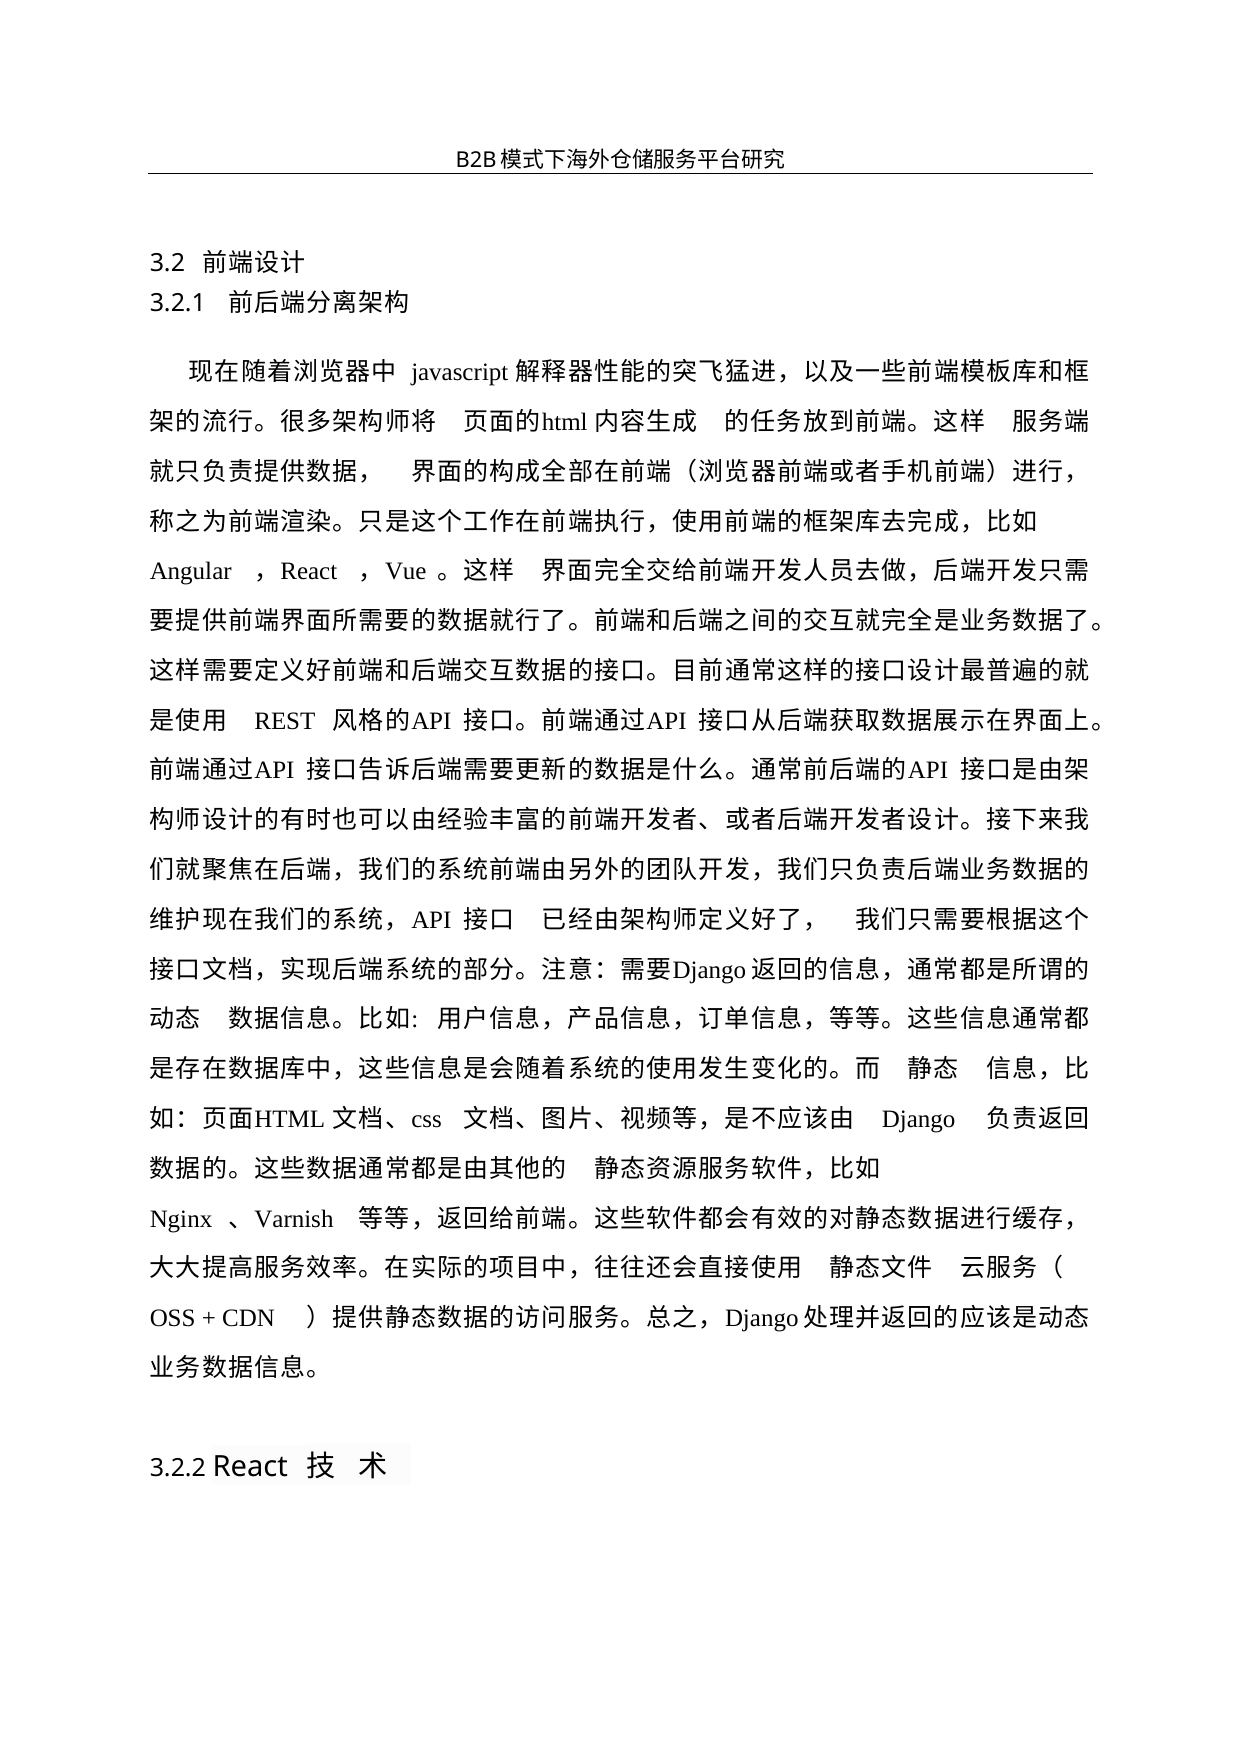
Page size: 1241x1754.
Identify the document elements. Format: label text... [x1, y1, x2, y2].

text 3.2.2 React技术 [149, 1424, 1091, 1503]
text 3.2 前端设计 [149, 241, 1091, 281]
text 3.2.1 前后端分离架构 [149, 281, 1091, 321]
text 现在随着浏览器中javascript 解释器性能的突飞猛进，以及一些前端模板库和框架的流行。很多架构师将 页面的html 内容生成 的任务放到前端。这样 服务端就只负责提供数据， 界面的构成全部在前端（浏览器前端或者手机前端）进行，称之为前端渲染。只是这个工作在前端执行，使用前端的框架库去完成，比如 Angular，React，Vue。这样 界面完全交给前端开发人员去做，后端开发只需要提供前端界面所需要的数据就行了。前端和后端之间的交互就完全是业务数据了。这样需要定义好前端和后端交互数据的接口。目前通常这样的接口设计最普遍的就是使用 REST 风格的API接口。前端通过API接口从后端获取数据展示在界面上。前端通过API接口告诉后端需要更新的数据是什么。通常前后端的API接口是由架构师设计的有时也可以由经验丰富的前端开发者、或者后端开发者设计。接下来我们就聚焦在后端，我们的系统前端由另外的团队开发，我们只负责后端业务数据的维护现在我们的系统，API接口 已经由架构师定义好了， 我们只需要根据这个接口文档，实现后端系统的部分。注意：需要Django返回的信息，通常都是所谓的 动态 数据信息。比如:用户信息，产品信息，订单信息，等等。这些信息通常都是存在数据库中，这些信息是会随着系统的使用发生变化的。而 静态 信息，比如：页面HTML文档、css文档、图片、视频等，是不应该由 Django 负责返回数据的。这些数据通常都是由其他的 静态资源服务软件，比如 Nginx、Varnish等等，返回给前端。这些软件都会有效的对静态数据进行缓存，大大提高服务效率。在实际的项目中，往往还会直接使用 静态文件 云服务（ OSS + CDN ）提供静态数据的访问服务。总之，Django处理并返回的应该是动态业务数据信息。 [149, 350, 1091, 1386]
